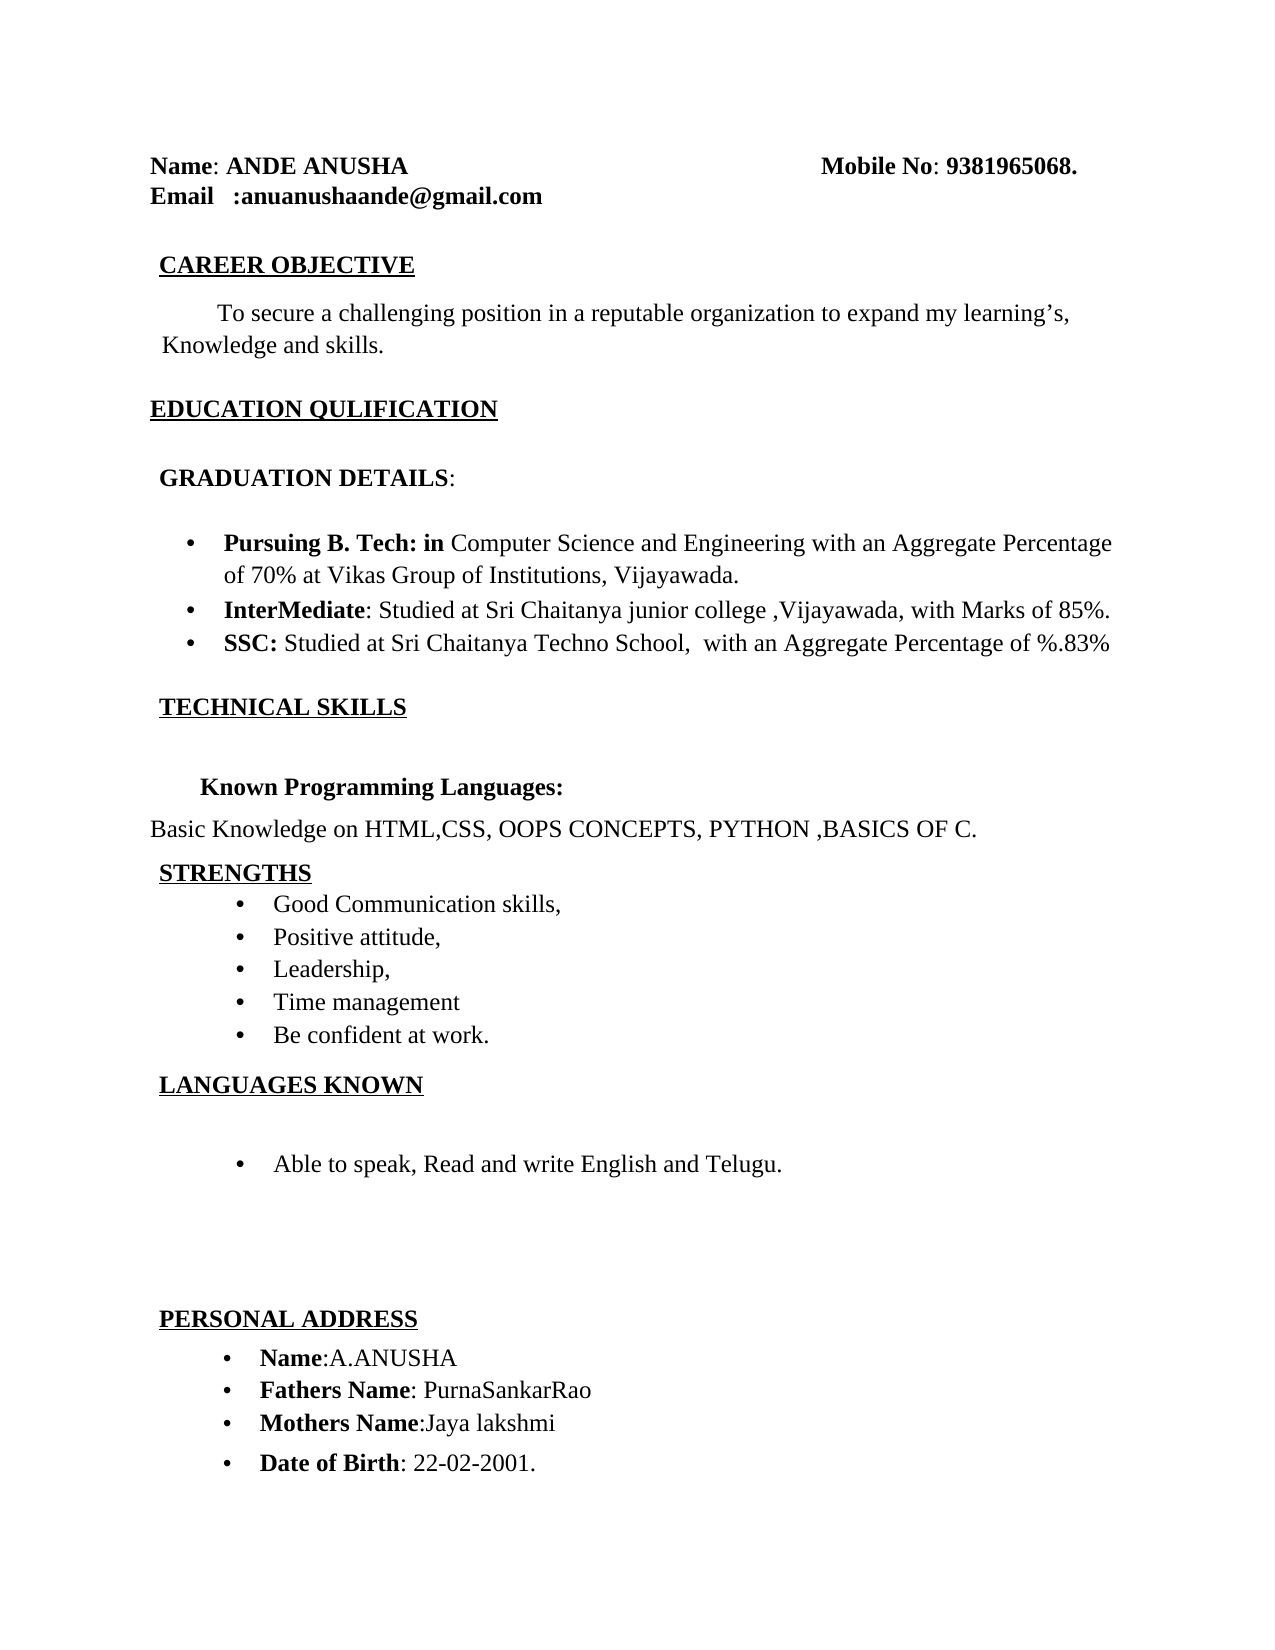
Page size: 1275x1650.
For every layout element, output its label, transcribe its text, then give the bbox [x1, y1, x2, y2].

text Email :anuanushaande@gmail.com [150, 181, 1088, 210]
list Mothers Name:Jaya lakshmi [223, 1408, 1123, 1437]
list Good Communication skills, [236, 889, 1123, 917]
text GRADUATION DETAILS: [159, 463, 1088, 492]
list Be confident at work. [236, 1020, 1123, 1049]
subtitle TECHNICAL SKILLS [159, 692, 1088, 721]
text Name: ANDE ANUSHA Mobile No: 9381965068. [150, 151, 1088, 179]
list Name:A.ANUSHA [223, 1343, 1123, 1371]
list SSC: Studied at Sri Chaitanya Techno School, with an Aggregate Percentage of %.83% [186, 628, 1123, 657]
text Basic Knowledge on HTML,CSS, OOPS CONCEPTS, PYTHON ,BASICS OF C. [150, 814, 1088, 843]
subtitle PERSONAL ADDRESS [159, 1304, 1088, 1332]
text Known Programming Languages: [150, 772, 1088, 800]
list Fathers Name: PurnaSankarRao [223, 1375, 1123, 1404]
text LANGUAGES KNOWN [159, 1070, 1088, 1099]
subtitle STRENGTHS [159, 858, 1088, 886]
list InterMediate: Studied at Sri Chaitanya junior college ,Vijayawada, with Marks of 85%. [186, 595, 1123, 624]
list Positive attitude, [236, 921, 1123, 950]
subtitle CAREER OBJECTIVE [159, 250, 1088, 279]
list Time management [236, 987, 1123, 1016]
subtitle EDUCATION QULIFICATION [150, 394, 1088, 423]
list Pursuing B. Tech: in Computer Science and Engineering with an Aggregate Percentage of 70% at Vikas Group of Institutions, Vijayawada. [186, 528, 1123, 589]
list Able to speak, Read and write English and Telugu. [236, 1149, 1123, 1178]
list Date of Birth: 22-02-2001. [223, 1448, 1123, 1476]
text To secure a challenging position in a reputable organization to expand my learning’s, Knowledge and skills. [161, 298, 1097, 359]
list Leadership, [236, 954, 1123, 983]
